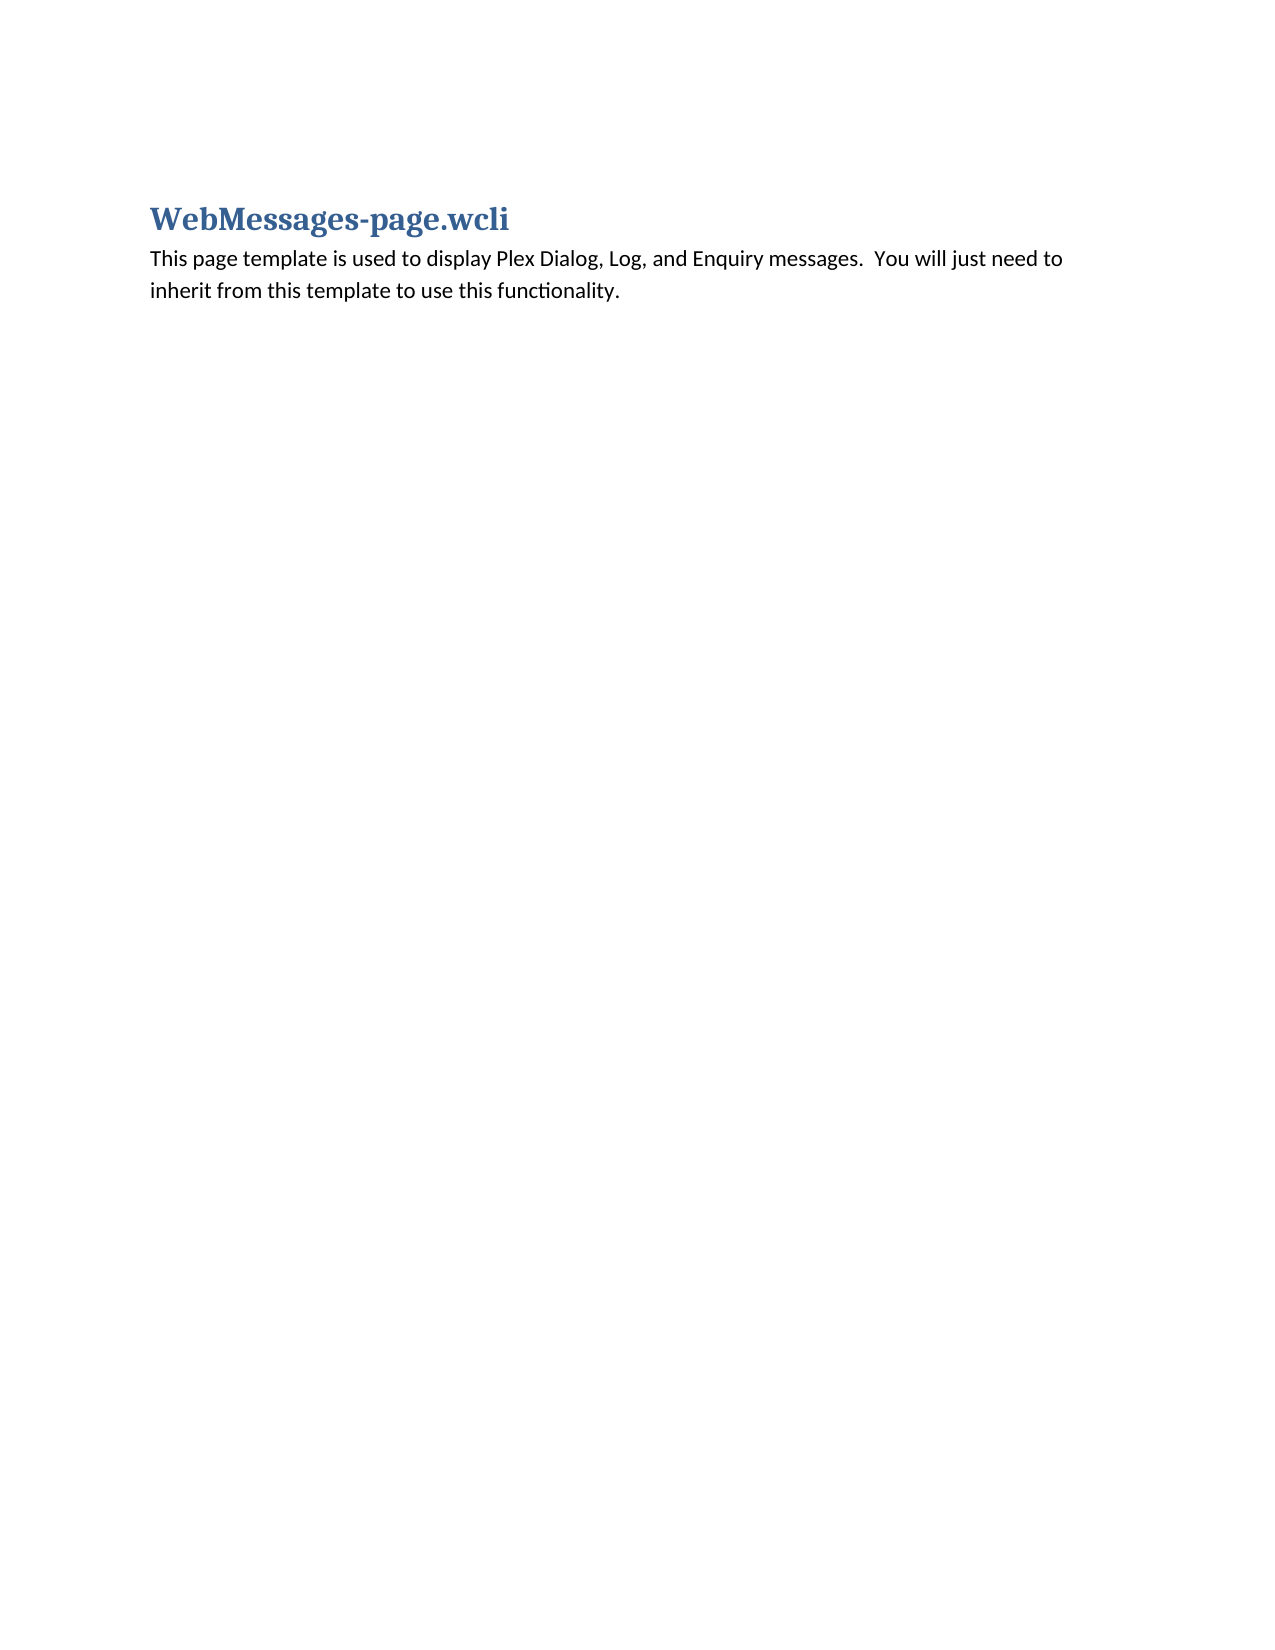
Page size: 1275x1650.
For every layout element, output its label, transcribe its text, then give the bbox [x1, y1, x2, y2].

subtitle WebMessages-page.wcli [150, 200, 1125, 238]
text This page template is used to display Plex Dialog, Log, and Enquiry messages. You will just need to inherit from this template to use this functionality. [150, 244, 1125, 304]
